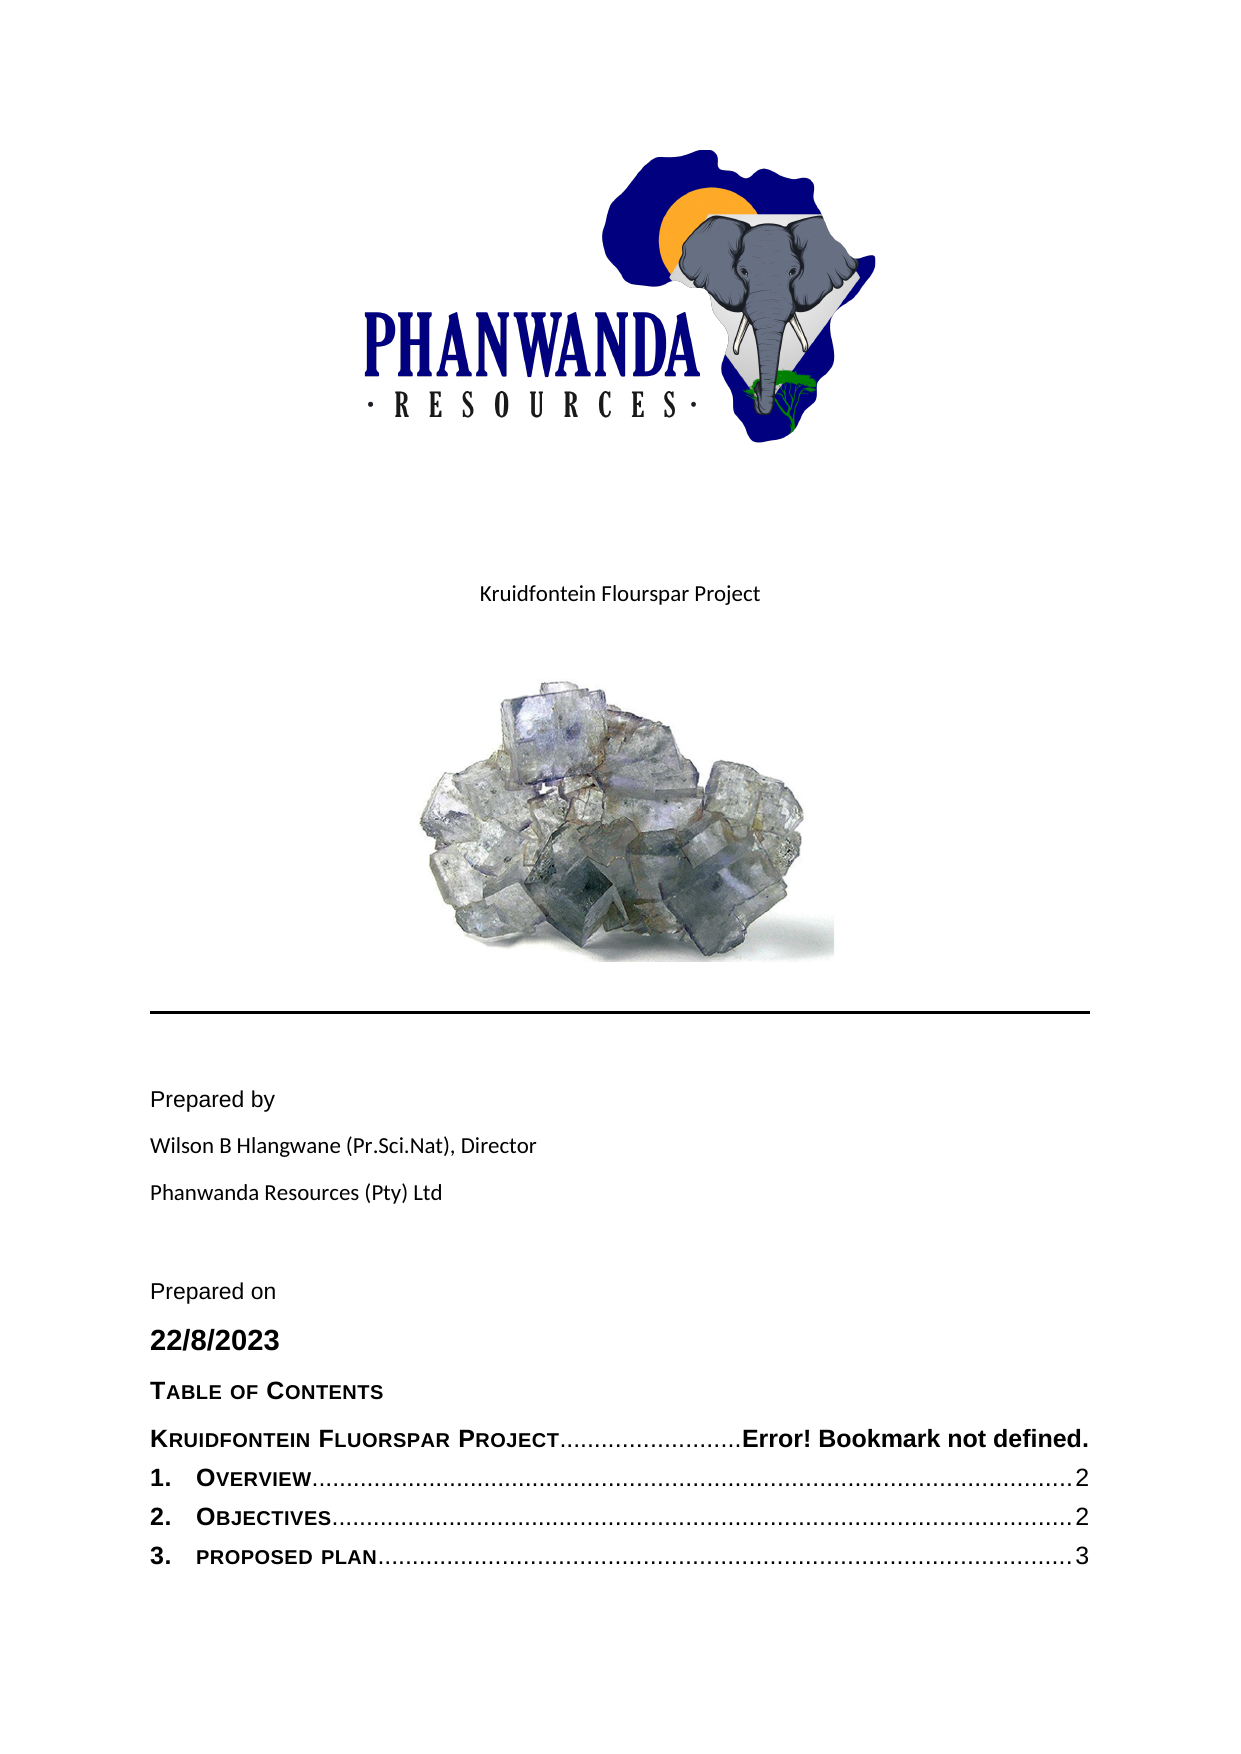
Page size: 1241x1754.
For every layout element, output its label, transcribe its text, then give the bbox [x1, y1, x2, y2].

text Kruidfontein Fluorspar Project Error! Bookmark not defined. [150, 1424, 1090, 1452]
text Prepared by [150, 1086, 1090, 1113]
picture [406, 673, 835, 962]
text 3. proposed plan 3 [150, 1541, 1090, 1570]
text 2. Objectives 2 [150, 1502, 1090, 1531]
text Prepared on [150, 1278, 1090, 1304]
text 1. Overview 2 [150, 1463, 1090, 1492]
picture [364, 150, 876, 443]
text Table of Contents [150, 1376, 1090, 1405]
